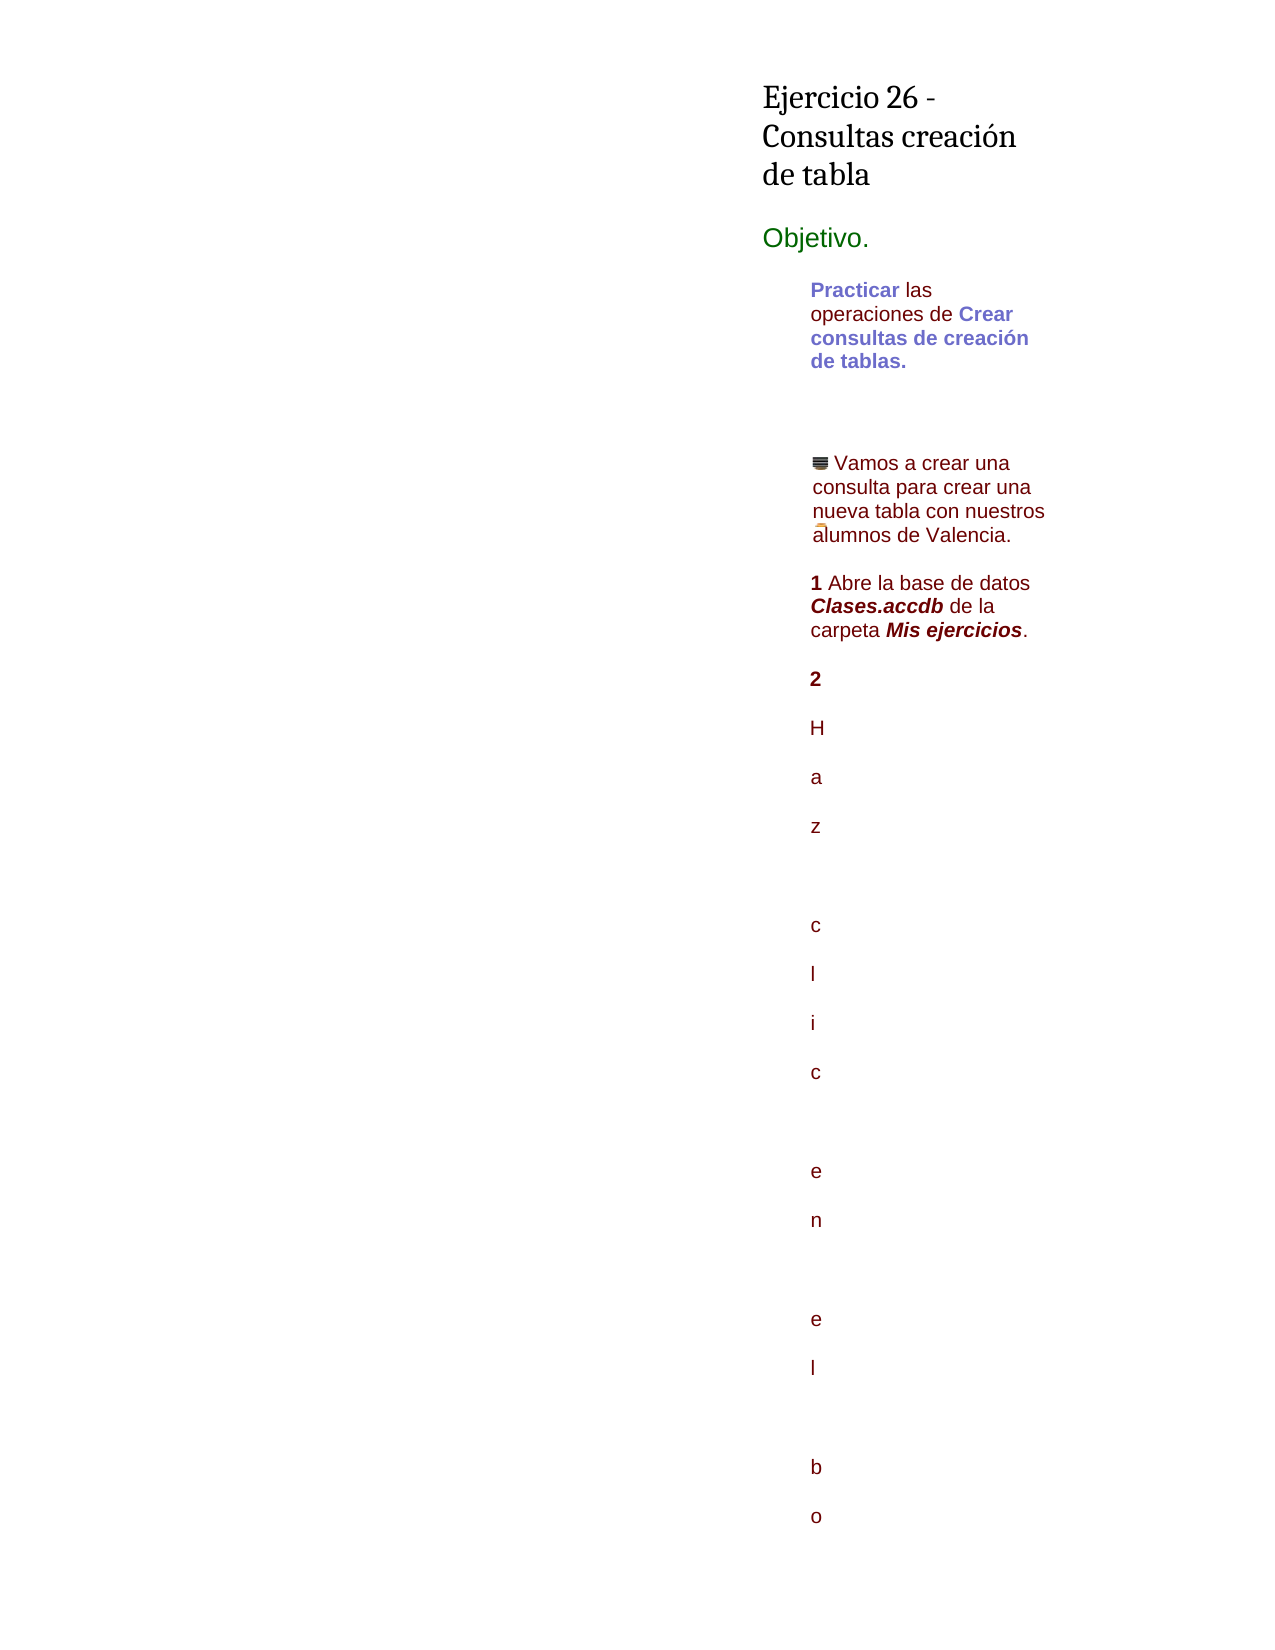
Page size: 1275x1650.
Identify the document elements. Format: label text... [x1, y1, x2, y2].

text Objetivo. [762, 222, 1050, 253]
picture [812, 457, 829, 470]
text 1 Abre la base de datos Clases.accdb de la carpeta Mis ejercicios. [810, 570, 1050, 642]
text Practicar las operaciones de Crear consultas de creación de tablas. [810, 277, 1050, 373]
text Ejercicio 26 - Consultas creación de tabla [762, 79, 1050, 194]
text Vamos a crear una consulta para crear una nueva tabla con nuestros alumnos de Valencia. [812, 450, 1050, 546]
